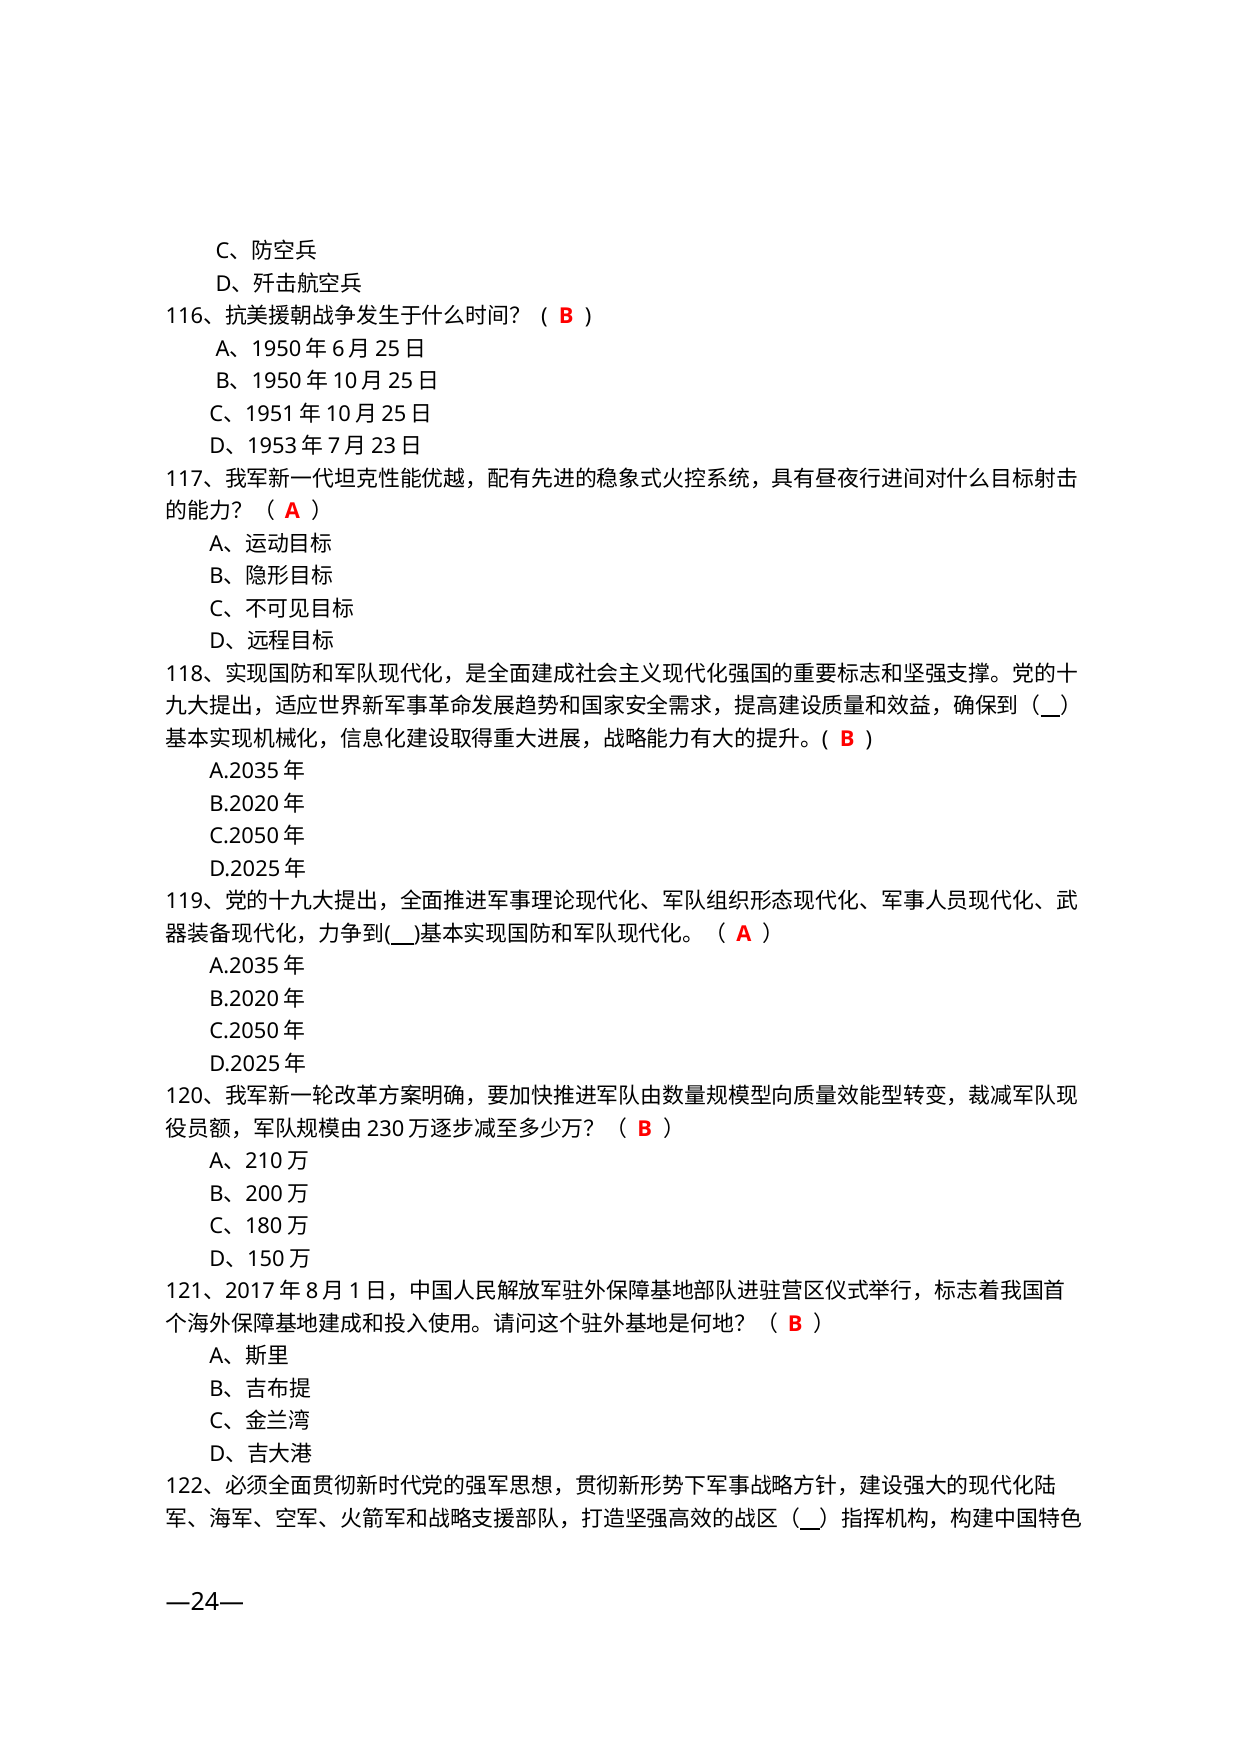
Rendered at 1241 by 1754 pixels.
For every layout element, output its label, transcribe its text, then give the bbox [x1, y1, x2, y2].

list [165, 1468, 1087, 1533]
list B.2020年 [165, 980, 1087, 1013]
list B、吉布提 [165, 1370, 1087, 1403]
text B、1950年10月25日 [165, 363, 1087, 395]
list B、200万 [165, 1175, 1087, 1208]
list D.2025年 [165, 850, 1087, 883]
list C.2050年 [165, 1013, 1087, 1045]
text D、1953年7月23日 [165, 428, 1087, 460]
list 121、2017年8月1日，中国人民解放军驻外保障基地部队进驻营区仪式举行，标志着我国首个海外保障基地建成和投入使用。请问这个驻外基地是何地？（ B ） [165, 1273, 1087, 1338]
list 120、我军新一轮改革方案明确，要加快推进军队由数量规模型向质量效能型转变，裁减军队现役员额，军队规模由230万逐步减至多少万？（ B ） [165, 1078, 1087, 1143]
list A.2035年 [165, 948, 1087, 980]
list C.2050年 [165, 818, 1087, 850]
list A.2035年 [165, 753, 1087, 785]
text D、歼击航空兵 [165, 265, 1087, 298]
list C、金兰湾 [165, 1403, 1087, 1435]
list D、150万 [165, 1240, 1087, 1273]
text A、1950年6月25日 [165, 330, 1087, 363]
list A、210万 [165, 1143, 1087, 1175]
list C、180万 [165, 1208, 1087, 1240]
list D.2025年 [165, 1045, 1087, 1078]
list 117、我军新一代坦克性能优越，配有先进的稳象式火控系统，具有昼夜行进间对什么目标射击的能力？（ A ） [165, 460, 1087, 525]
text C、1951年10月25日 [165, 395, 1087, 428]
list A、斯里 [165, 1338, 1087, 1370]
list A、运动目标 [165, 525, 1087, 558]
list C、不可见目标 [165, 590, 1087, 623]
text C、防空兵 [165, 233, 1087, 265]
list B.2020年 [165, 785, 1087, 818]
list 118、实现国防和军队现代化，是全面建成社会主义现代化强国的重要标志和坚强支撑。党的十九大提出，适应世界新军事革命发展趋势和国家安全需求，提高建设质量和效益，确保到（ ）基本实现机械化，信息化建设取得重大进展，战略能力有大的提升。( B ) [165, 655, 1087, 753]
list 119、党的十九大提出，全面推进军事理论现代化、军队组织形态现代化、军事人员现代化、武器装备现代化，力争到( )基本实现国防和军队现代化。（ A ） [165, 883, 1087, 948]
list B、隐形目标 [165, 558, 1087, 590]
list D、远程目标 [165, 623, 1087, 655]
list D、吉大港 [165, 1435, 1087, 1468]
text 116、抗美援朝战争发生于什么时间？ ( B ) [165, 298, 1087, 330]
